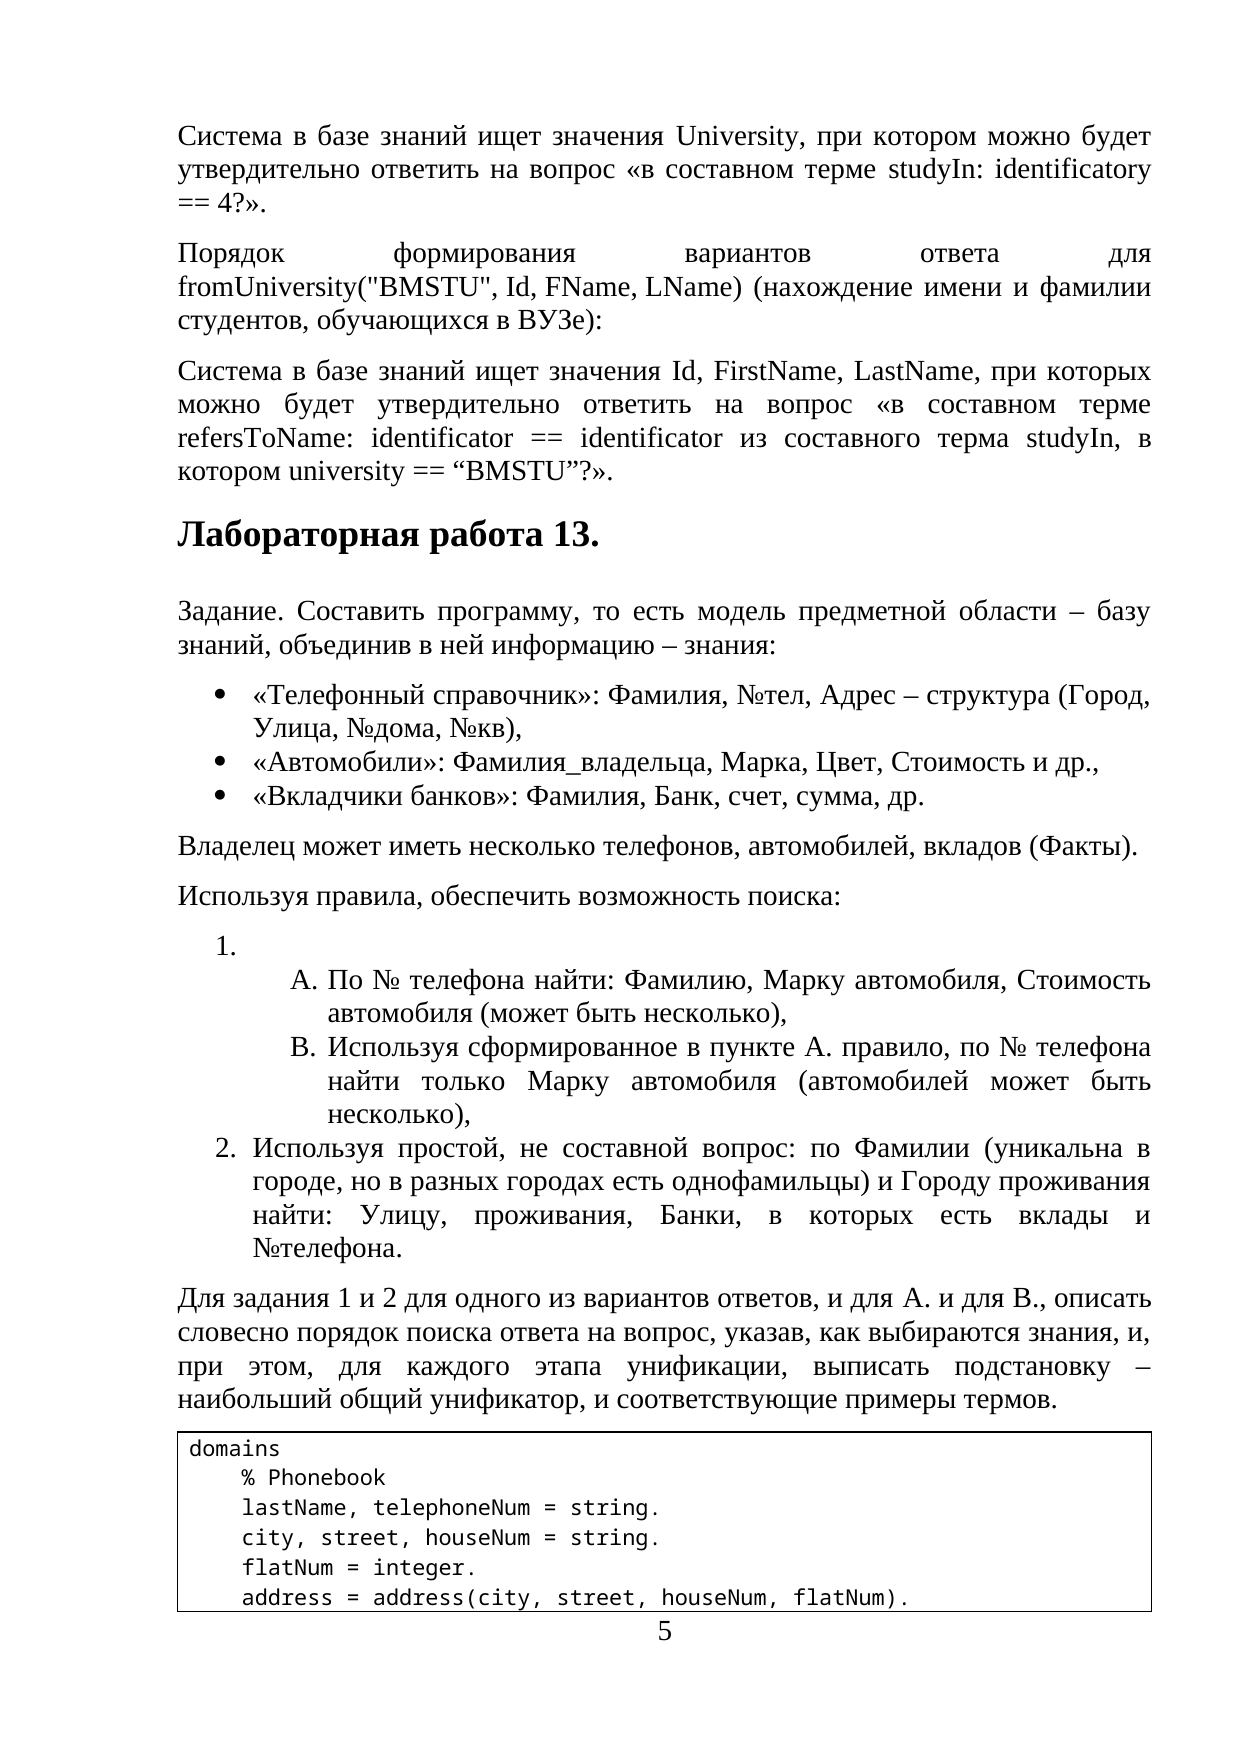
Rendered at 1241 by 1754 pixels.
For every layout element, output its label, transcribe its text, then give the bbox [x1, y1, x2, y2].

list Используя простой, не составной вопрос: по Фамилии (уникальна в городе, но в разных городах есть однофамильцы) и Городу проживания найти: Улицу, проживания, Банки, в которых есть вклады и №телефона. [215, 1130, 1152, 1264]
text Порядок формирования вариантов ответа для fromUniversity("BMSTU", Id, FName, LName) (нахождение имени и фамилии студентов, обучающихся в ВУЗе): [177, 235, 1152, 336]
list По № телефона найти: Фамилию, Марку автомобиля, Стоимость автомобиля (может быть несколько), [290, 962, 1152, 1029]
text Используя правила, обеспечить возможность поиска: [177, 878, 1152, 912]
text Система в базе знаний ищет значения Id, FirstName, LastName, при которых можно будет утвердительно ответить на вопрос «в составном терме refersToName: identificator == identificator из составного терма studyIn, в котором university == “BMSTU”?». [177, 353, 1152, 487]
list «Вкладчики банков»: Фамилия, Банк, счет, сумма, др. [215, 778, 1152, 811]
list «Телефонный справочник»: Фамилия, №тел, Адрес – структура (Город, Улица, №дома, №кв), [215, 677, 1152, 744]
text Система в базе знаний ищет значения University, при котором можно будет утвердительно ответить на вопрос «в составном терме studyIn: identificatory == 4?». [177, 118, 1152, 219]
list «Автомобили»: Фамилия_владельца, Марка, Цвет, Стоимость и др., [215, 744, 1152, 778]
text Владелец может иметь несколько телефонов, автомобилей, вкладов (Факты). [177, 828, 1152, 862]
list Используя сформированное в пункте А. правило, по № телефона найти только Марку автомобиля (автомобилей может быть несколько), [290, 1029, 1152, 1130]
text Задание. Составить программу, то есть модель предметной области – базу знаний, объединив в ней информацию – знания: [177, 593, 1152, 660]
subtitle Лабораторная работа 13. [177, 512, 1152, 555]
text Для задания 1 и 2 для одного из вариантов ответов, и для A. и для B., описать словесно порядок поиска ответа на вопрос, указав, как выбираются знания, и, при этом, для каждого этапа унификации, выписать подстановку – наибольший общий унификатор, и соответствующие примеры термов. [177, 1281, 1152, 1415]
